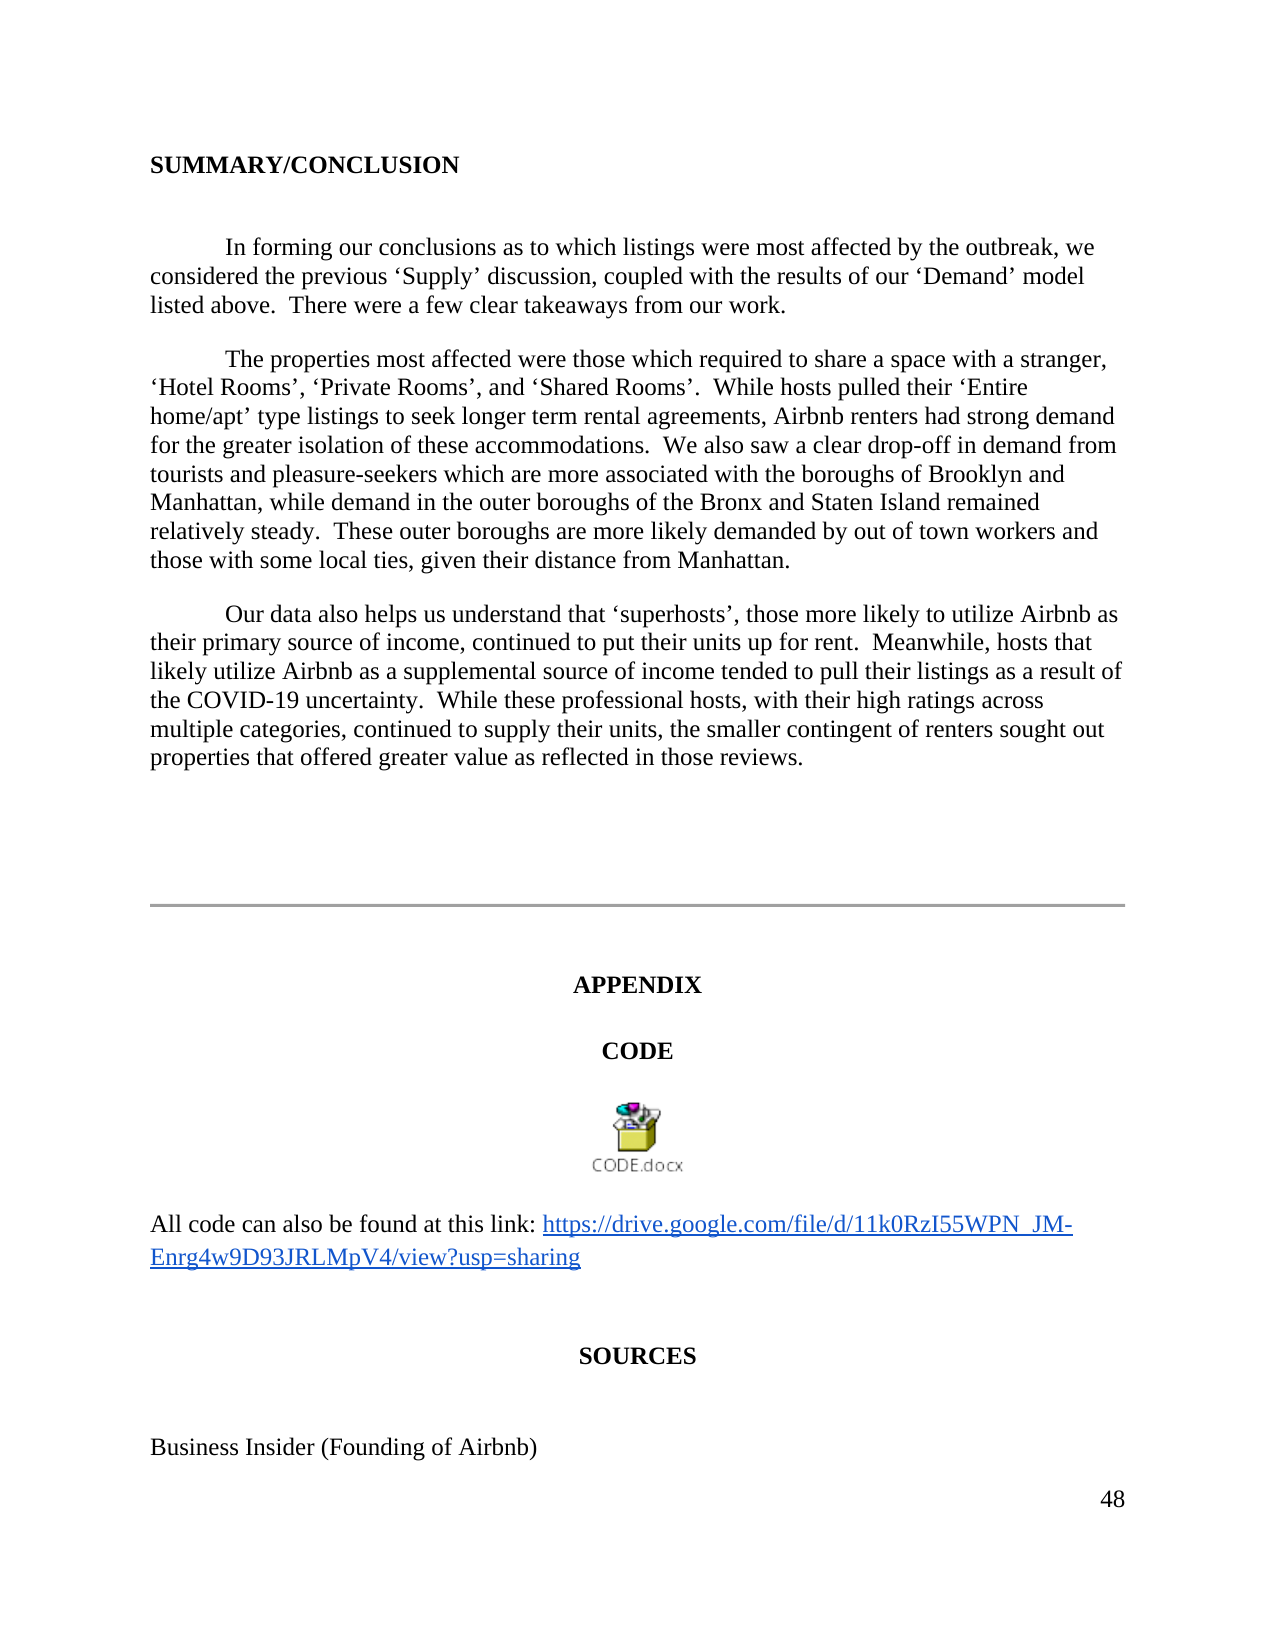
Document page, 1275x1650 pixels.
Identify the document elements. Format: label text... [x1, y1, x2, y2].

text In forming our conclusions as to which listings were most affected by the outbreak, we considered the previous ‘Supply’ discussion, coupled with the results of our ‘Demand’ model listed above. There were a few clear takeaways from our work. [150, 232, 1125, 319]
subtitle SOURCES [150, 1341, 1125, 1370]
text Our data also helps us understand that ‘superhosts’, those more likely to utilize Airbnb as their primary source of income, continued to put their units up for rent. Meanwhile, hosts that likely utilize Airbnb as a supplemental source of income tended to pull their listings as a result of the COVID-19 uncertainty. While these professional hosts, with their high ratings across multiple categories, continued to supply their units, the smaller contingent of renters sought out properties that offered greater value as reflected in those reviews. [150, 599, 1125, 771]
text The properties most affected were those which required to share a space with a stranger, ‘Hotel Rooms’, ‘Private Rooms’, and ‘Shared Rooms’. While hosts pulled their ‘Entire home/apt’ type listings to seek longer term rental agreements, Airbnb renters had strong demand for the greater isolation of these accommodations. We also saw a clear drop-off in demand from tourists and pleasure-seekers which are more associated with the boroughs of Brooklyn and Manhattan, while demand in the outer boroughs of the Bronx and Staten Island remained relatively steady. These outer boroughs are more likely demanded by out of town workers and those with some local ties, given their distance from Manhattan. [150, 344, 1125, 574]
subtitle APPENDIX [150, 970, 1125, 998]
text Business Insider (Founding of Airbnb) [150, 1432, 1125, 1461]
text All code can also be found at this link: https://drive.google.com/file/d/11k0RzI55WPN_JM-Enrg4w9D93JRLMpV4/view?usp=sharing [150, 1209, 1125, 1271]
subtitle SUMMARY/CONCLUSION [150, 150, 1125, 179]
text CODE [150, 1036, 1125, 1064]
